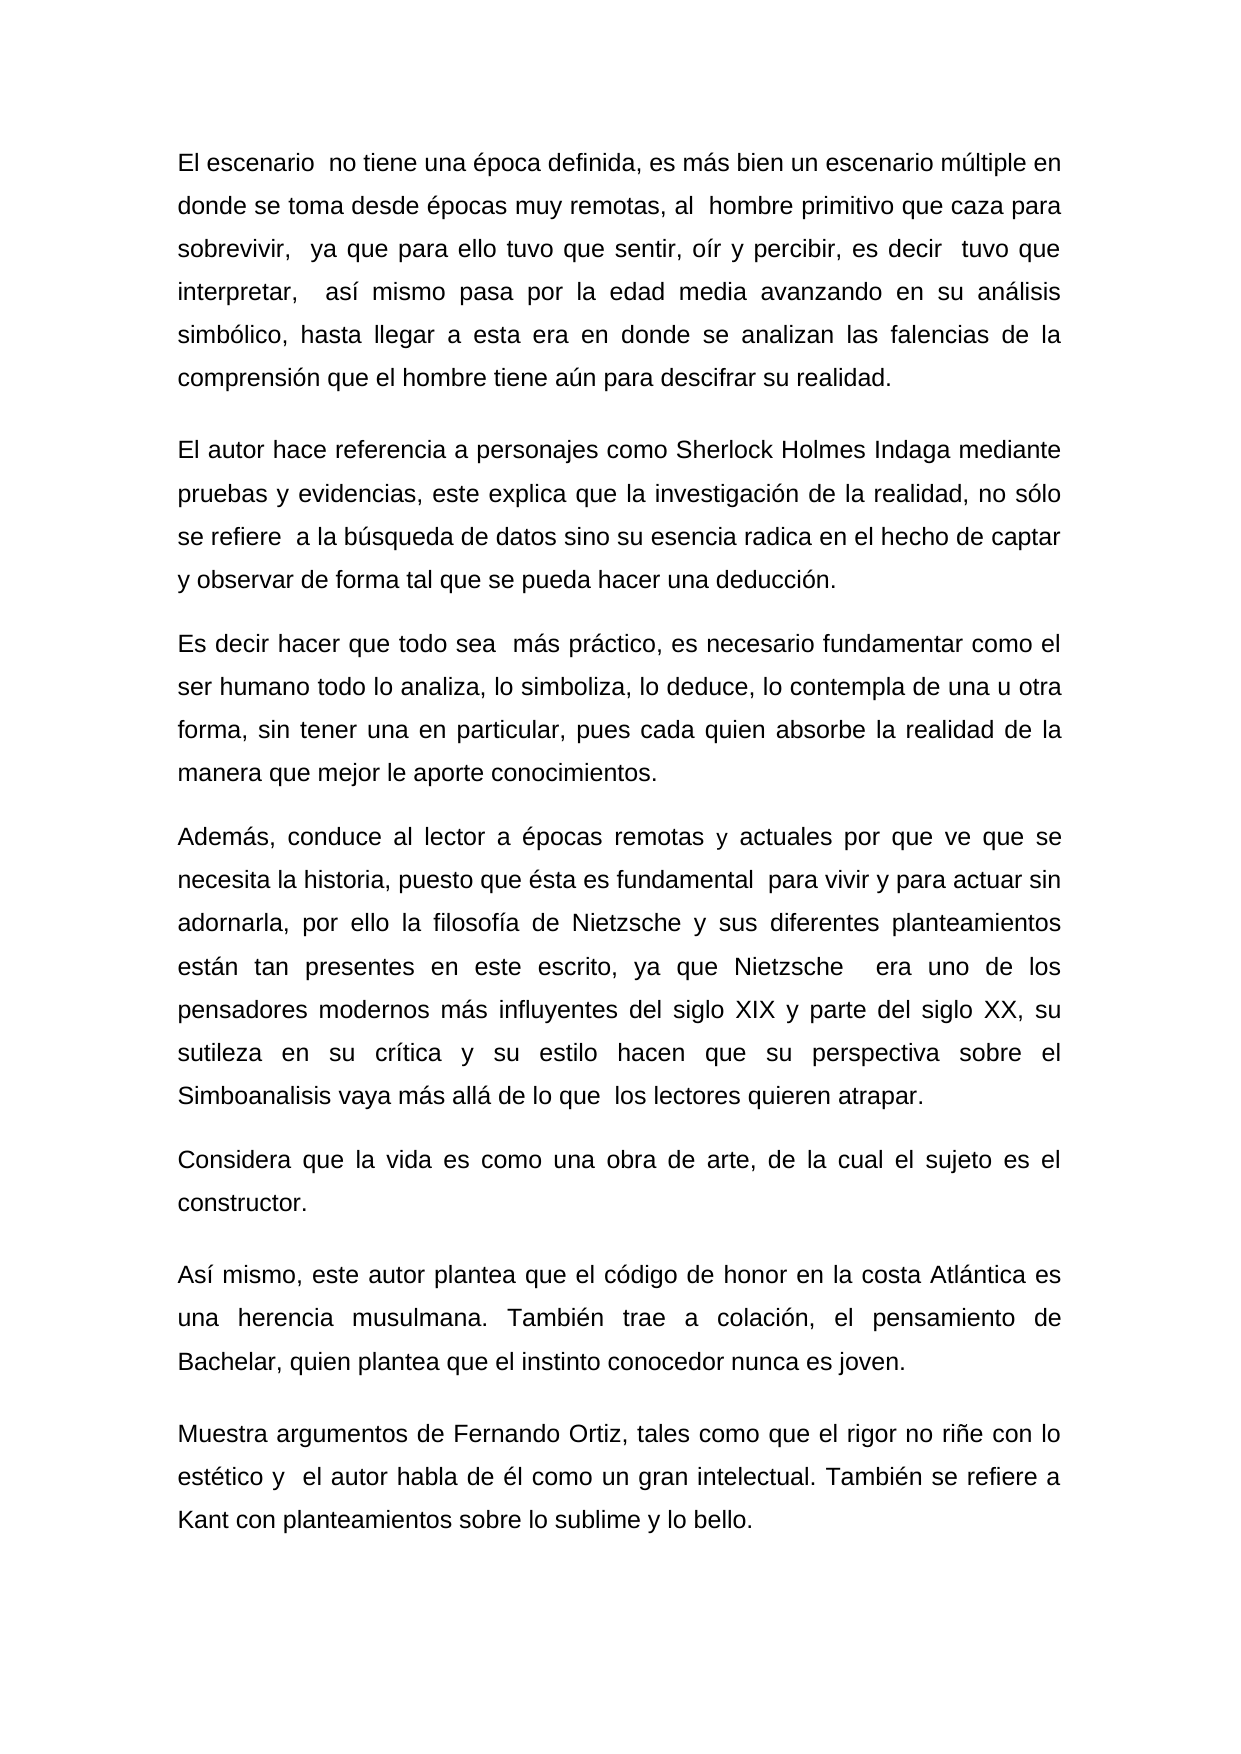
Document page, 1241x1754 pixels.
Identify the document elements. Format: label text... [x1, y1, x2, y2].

text Considera que la vida es como una obra de arte, de la cual el sujeto es el constructor. [177, 1303, 1063, 1375]
text Además, conduce al lector a épocas remotas y actuales por que ve que se necesita la historia, puesto que ésta es fundamental para vivir y para actuar sin adornarla, por ello la filosofía de Nietzsche y sus diferentes planteamientos están tan presentes en este escrito, ya que Nietzsche era uno de los pensadores modernos más influyentes del siglo XIX y parte del siglo XX, su sutileza en su crítica y su estilo hacen que su perspectiva sobre el Simboanalisis vaya más allá de lo que los lectores quieren atrapar. [177, 981, 1063, 1268]
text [177, 148, 1063, 263]
text Así mismo, este autor plantea que el código de honor en la costa Atlántica es una herencia musulmana. También trae a colación, el pensamiento de Bachelar, quien plantea que el instinto conocedor nunca es joven. [177, 1419, 1063, 1534]
text El autor hace referencia a personajes como Sherlock Holmes Indaga mediante pruebas y evidencias, este explica que la investigación de la realidad, no sólo se refiere a la búsqueda de datos sino su esencia radica en el hecho de captar y observar de forma tal que se pueda hacer una deducción. [177, 594, 1063, 752]
text El escenario no tiene una época definida, es más bien un escenario múltiple en donde se toma desde épocas muy remotas, al hombre primitivo que caza para sobrevivir, ya que para ello tuvo que sentir, oír y percibir, es decir tuvo que interpretar, así mismo pasa por la edad media avanzando en su análisis simbólico, hasta llegar a esta era en donde se analizan las falencias de la comprensión que el hombre tiene aún para descifrar su realidad. [177, 306, 1063, 551]
text Es decir hacer que todo sea más práctico, es necesario fundamentar como el ser humano todo lo analiza, lo simboliza, lo deduce, lo contempla de una u otra forma, sin tener una en particular, pues cada quien absorbe la realidad de la manera que mejor le aporte conocimientos. [177, 787, 1063, 946]
